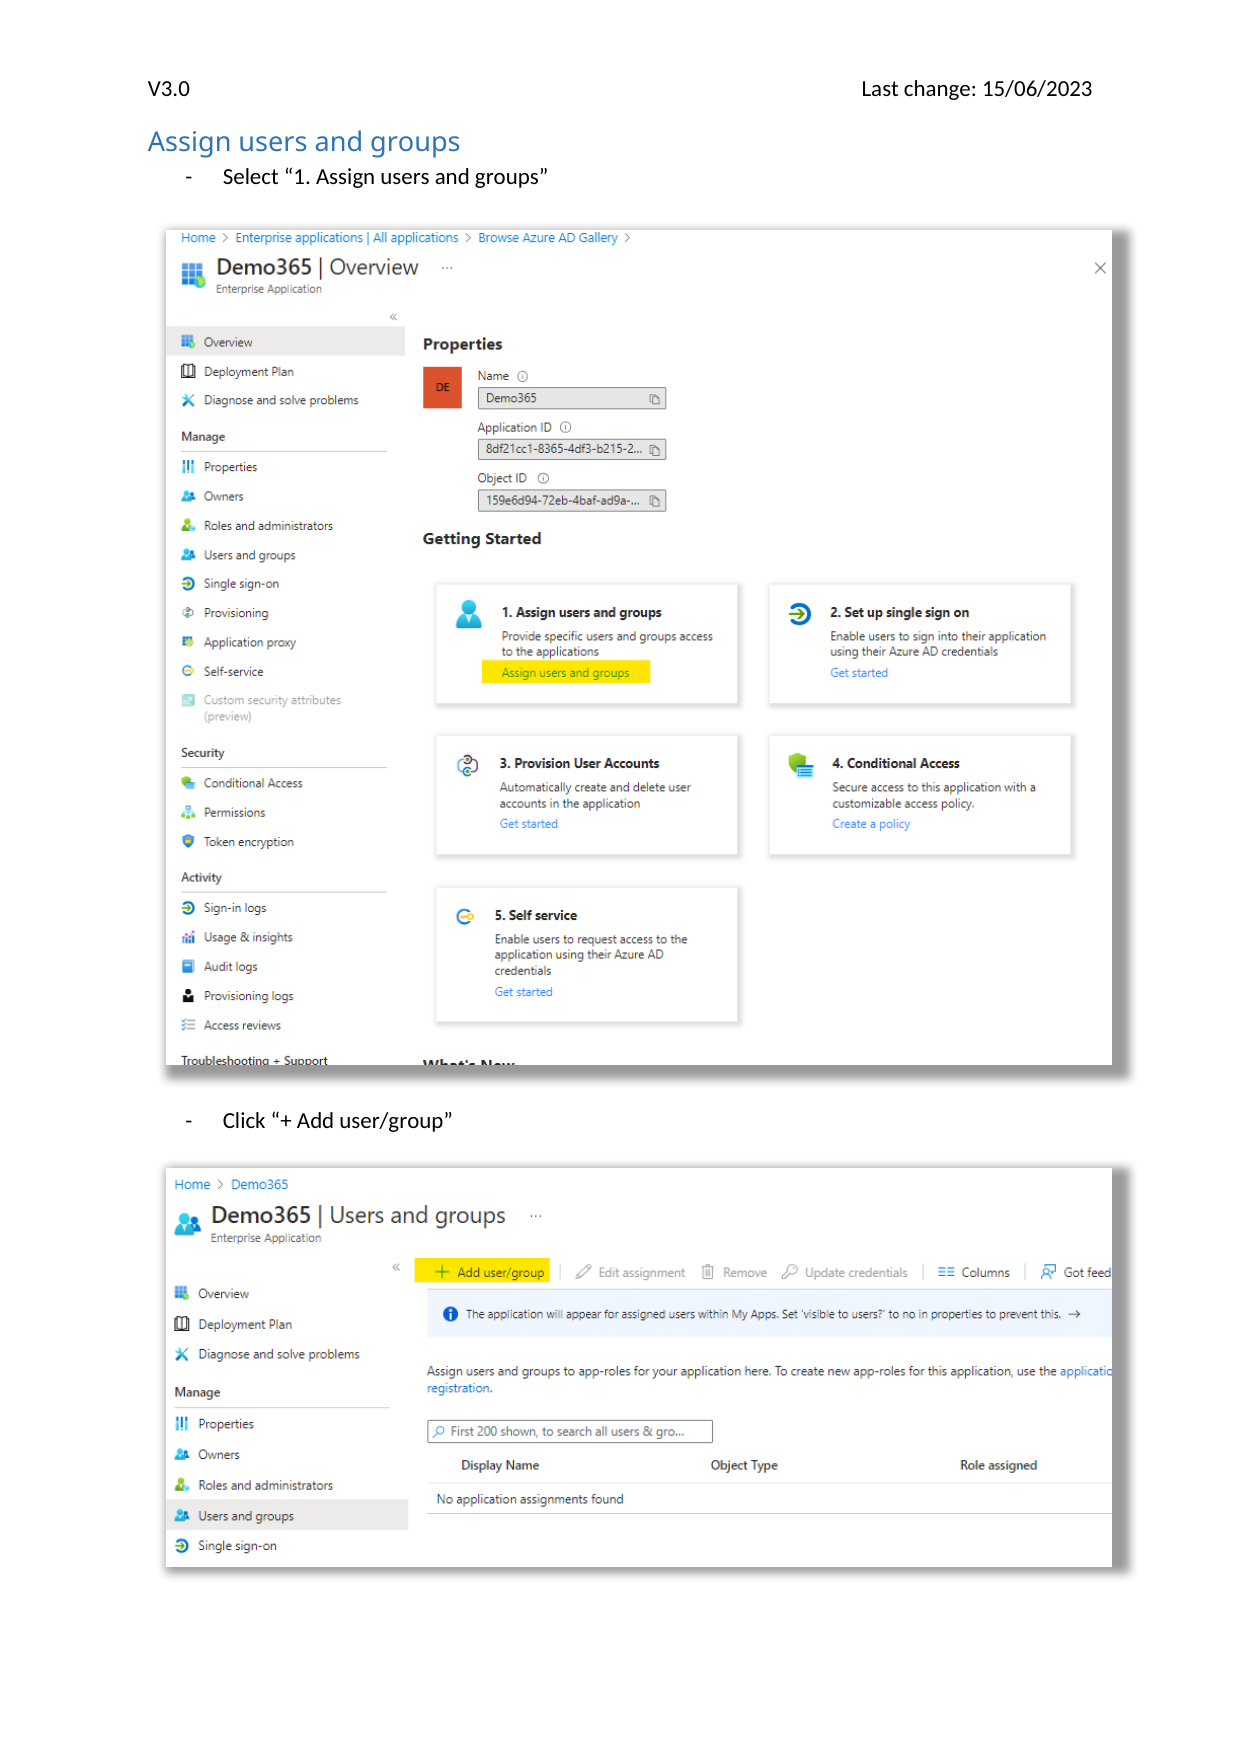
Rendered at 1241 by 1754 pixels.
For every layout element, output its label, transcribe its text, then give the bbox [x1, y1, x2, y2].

picture [166, 1168, 1112, 1567]
list Click “+ Add user/group” [185, 1106, 1092, 1134]
subtitle Assign users and groups [148, 122, 1092, 159]
picture [166, 230, 1112, 1065]
list Select “1. Assign users and groups” [185, 162, 1092, 190]
